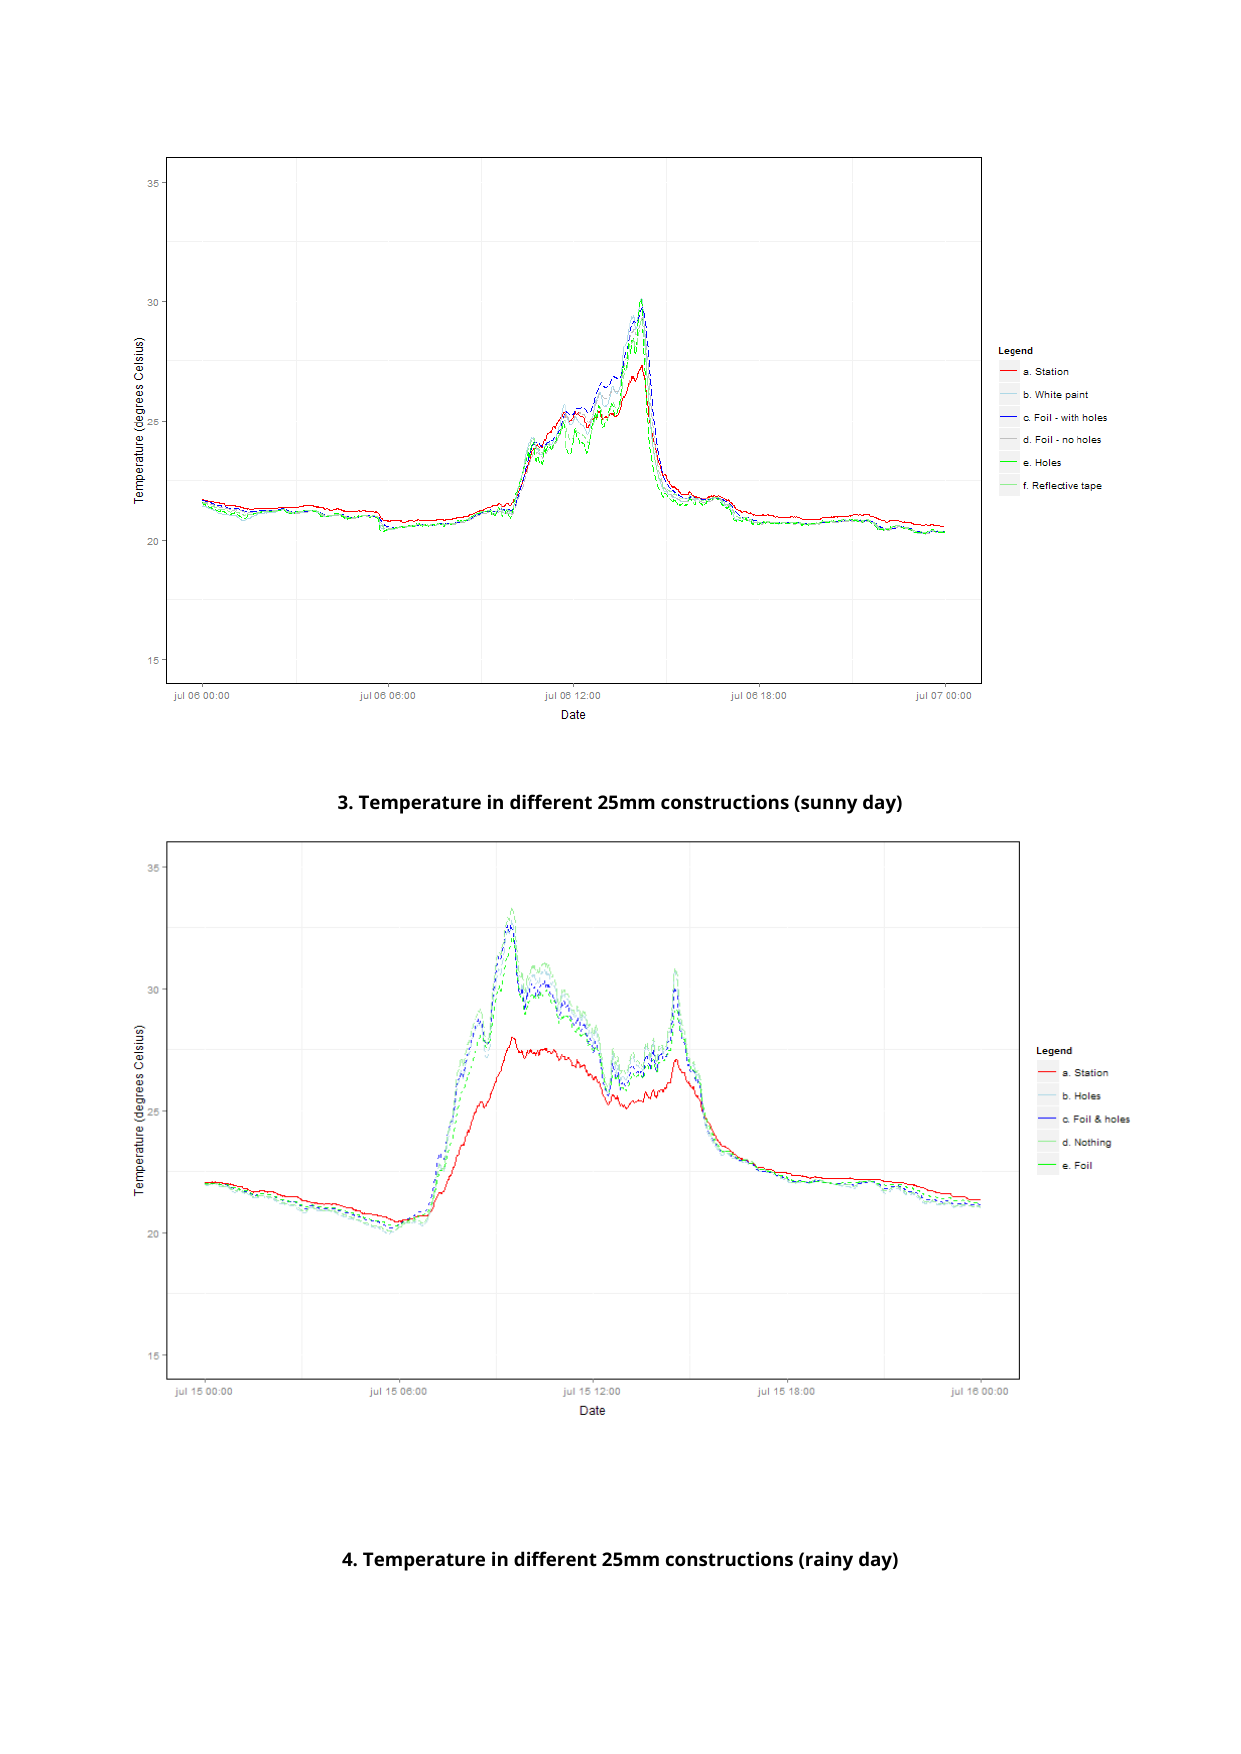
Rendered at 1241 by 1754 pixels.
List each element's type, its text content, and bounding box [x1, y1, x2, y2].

text 4. Temperature in different 25mm constructions (rainy day) [148, 1546, 1093, 1572]
picture [118, 147, 1142, 727]
picture [118, 833, 1166, 1424]
text 3. Temperature in different 25mm constructions (sunny day) [148, 789, 1093, 815]
